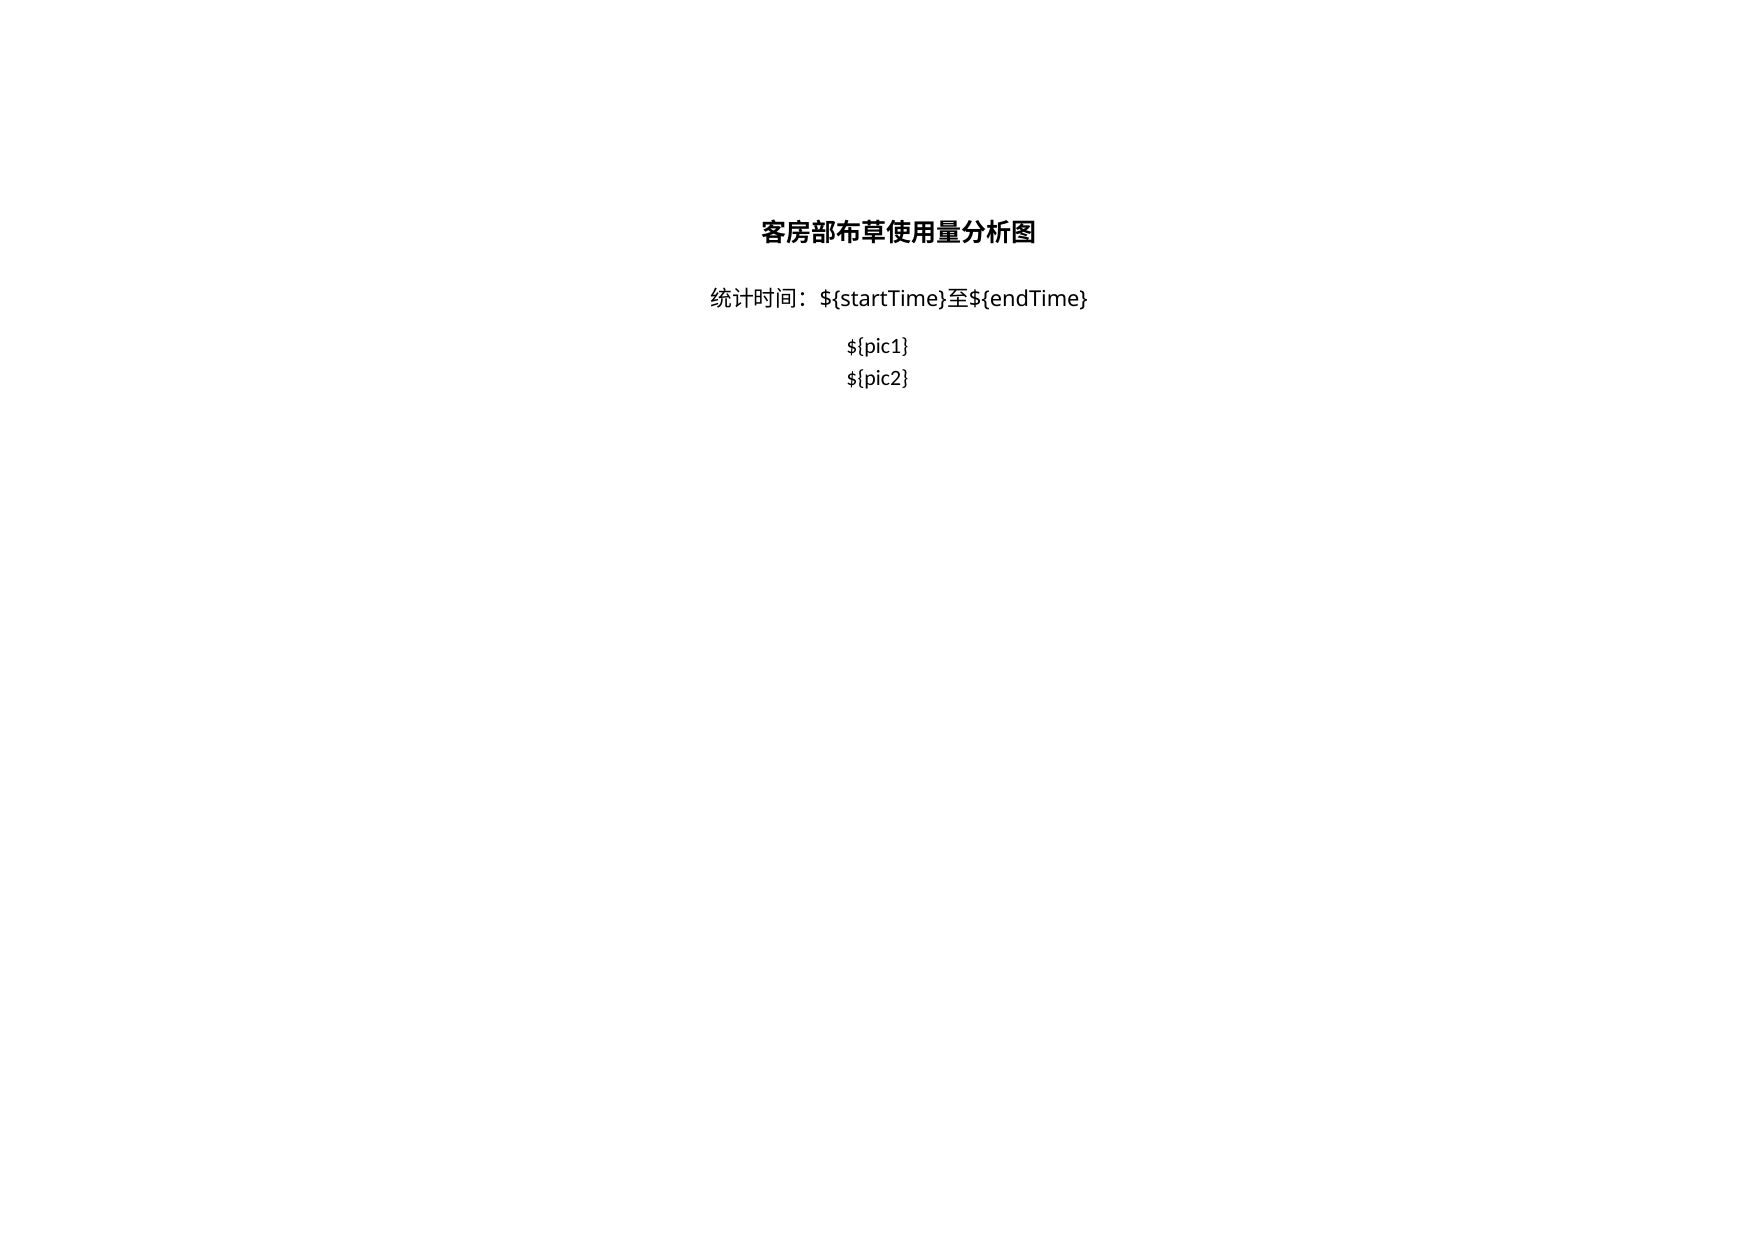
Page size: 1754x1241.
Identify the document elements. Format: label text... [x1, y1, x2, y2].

text ${pic2} [150, 362, 1604, 394]
text 客房部布草使用量分析图 [150, 198, 1604, 263]
text 统计时间：${startTime}至${endTime} [150, 281, 1604, 313]
text ${pic1} [150, 329, 1604, 362]
